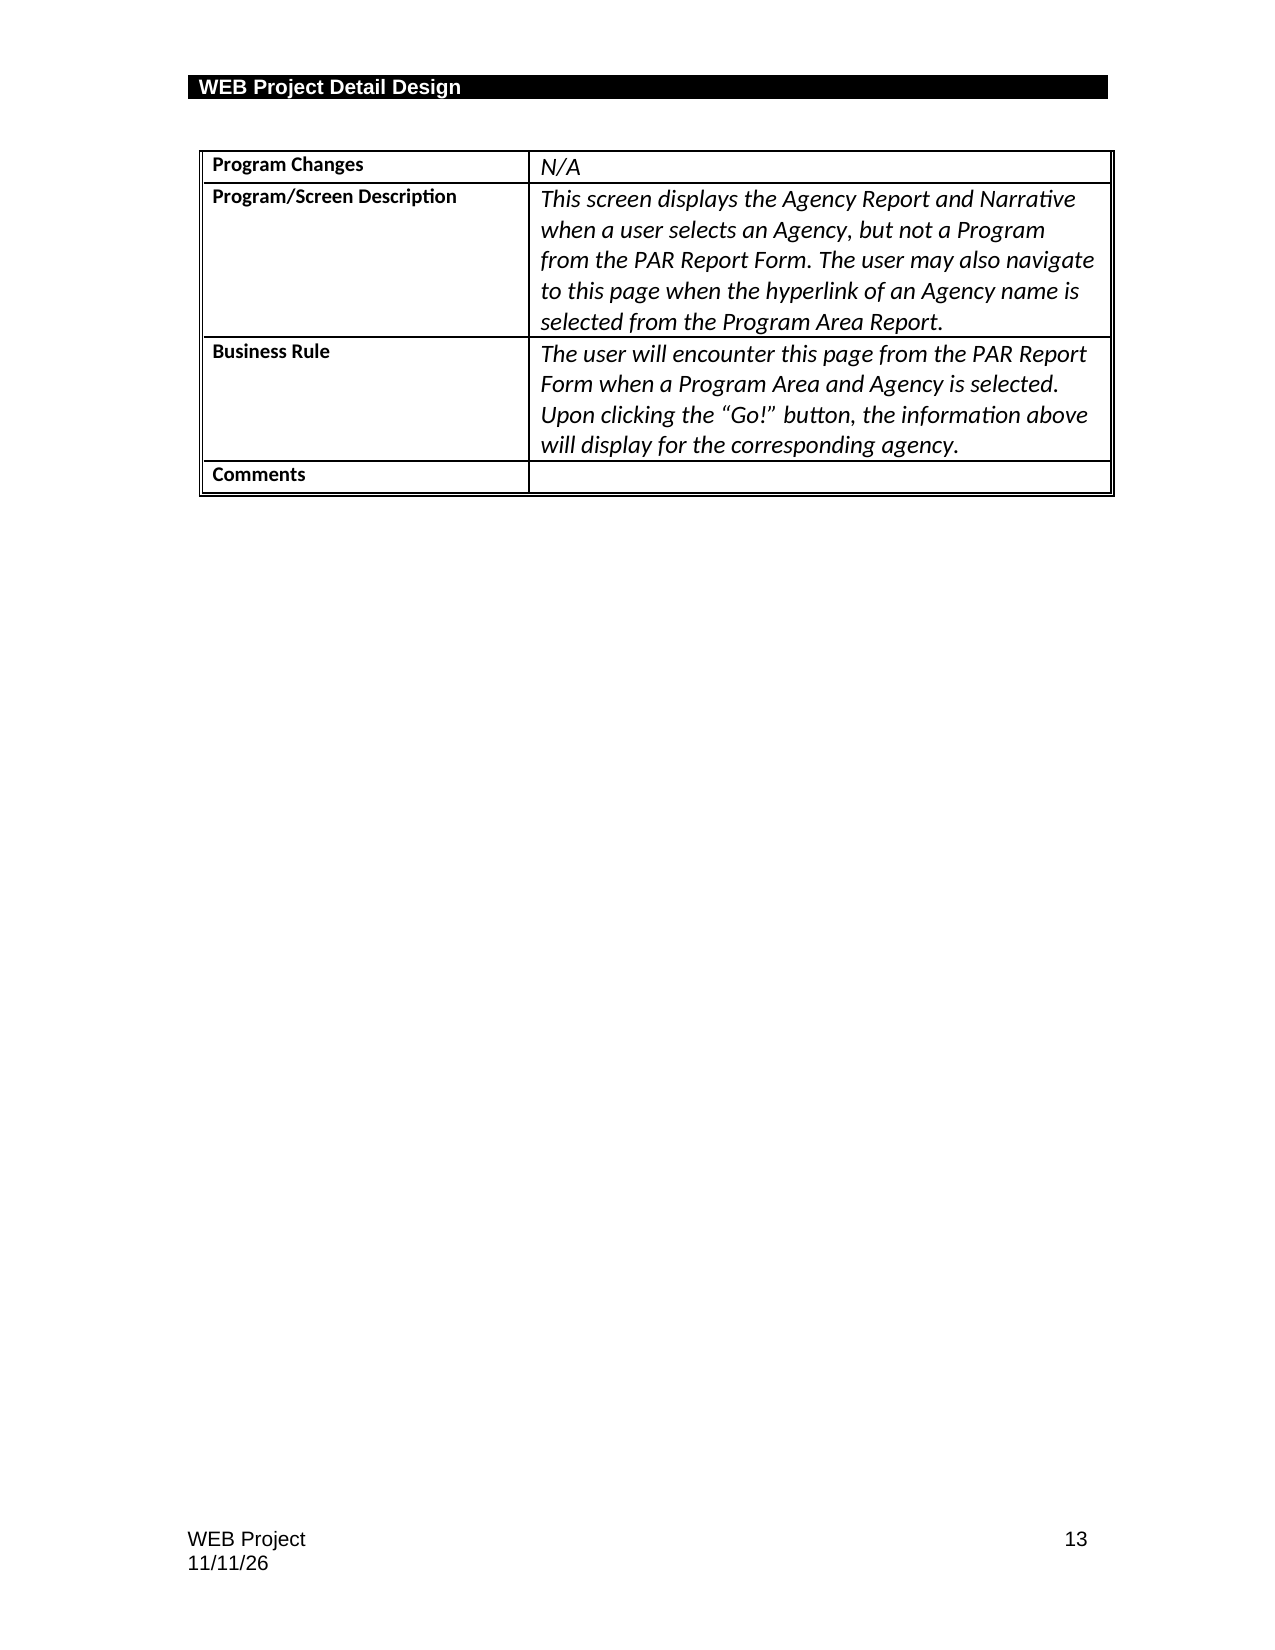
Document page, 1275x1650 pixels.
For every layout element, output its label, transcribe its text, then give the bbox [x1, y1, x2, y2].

table_cell Comments [203, 461, 528, 492]
table_cell [530, 462, 1110, 492]
table_cell N/A [530, 152, 1110, 182]
table_cell Business Rule [203, 337, 528, 460]
table_cell This screen displays the Agency Report and Narrative when a user selects an Agency, but not a Program from the PAR Report Form. The user may also navigate to this page when the hyperlink of an Agency name is selected from the Program Area Report. [530, 184, 1110, 336]
table_cell The user will encounter this page from the PAR Report Form when a Program Area and Agency is selected. Upon clicking the “Go!” button, the information above will display for the corresponding agency. [530, 338, 1110, 460]
table_cell Program/Screen Description [203, 183, 528, 336]
table_cell Program Changes [203, 152, 528, 182]
